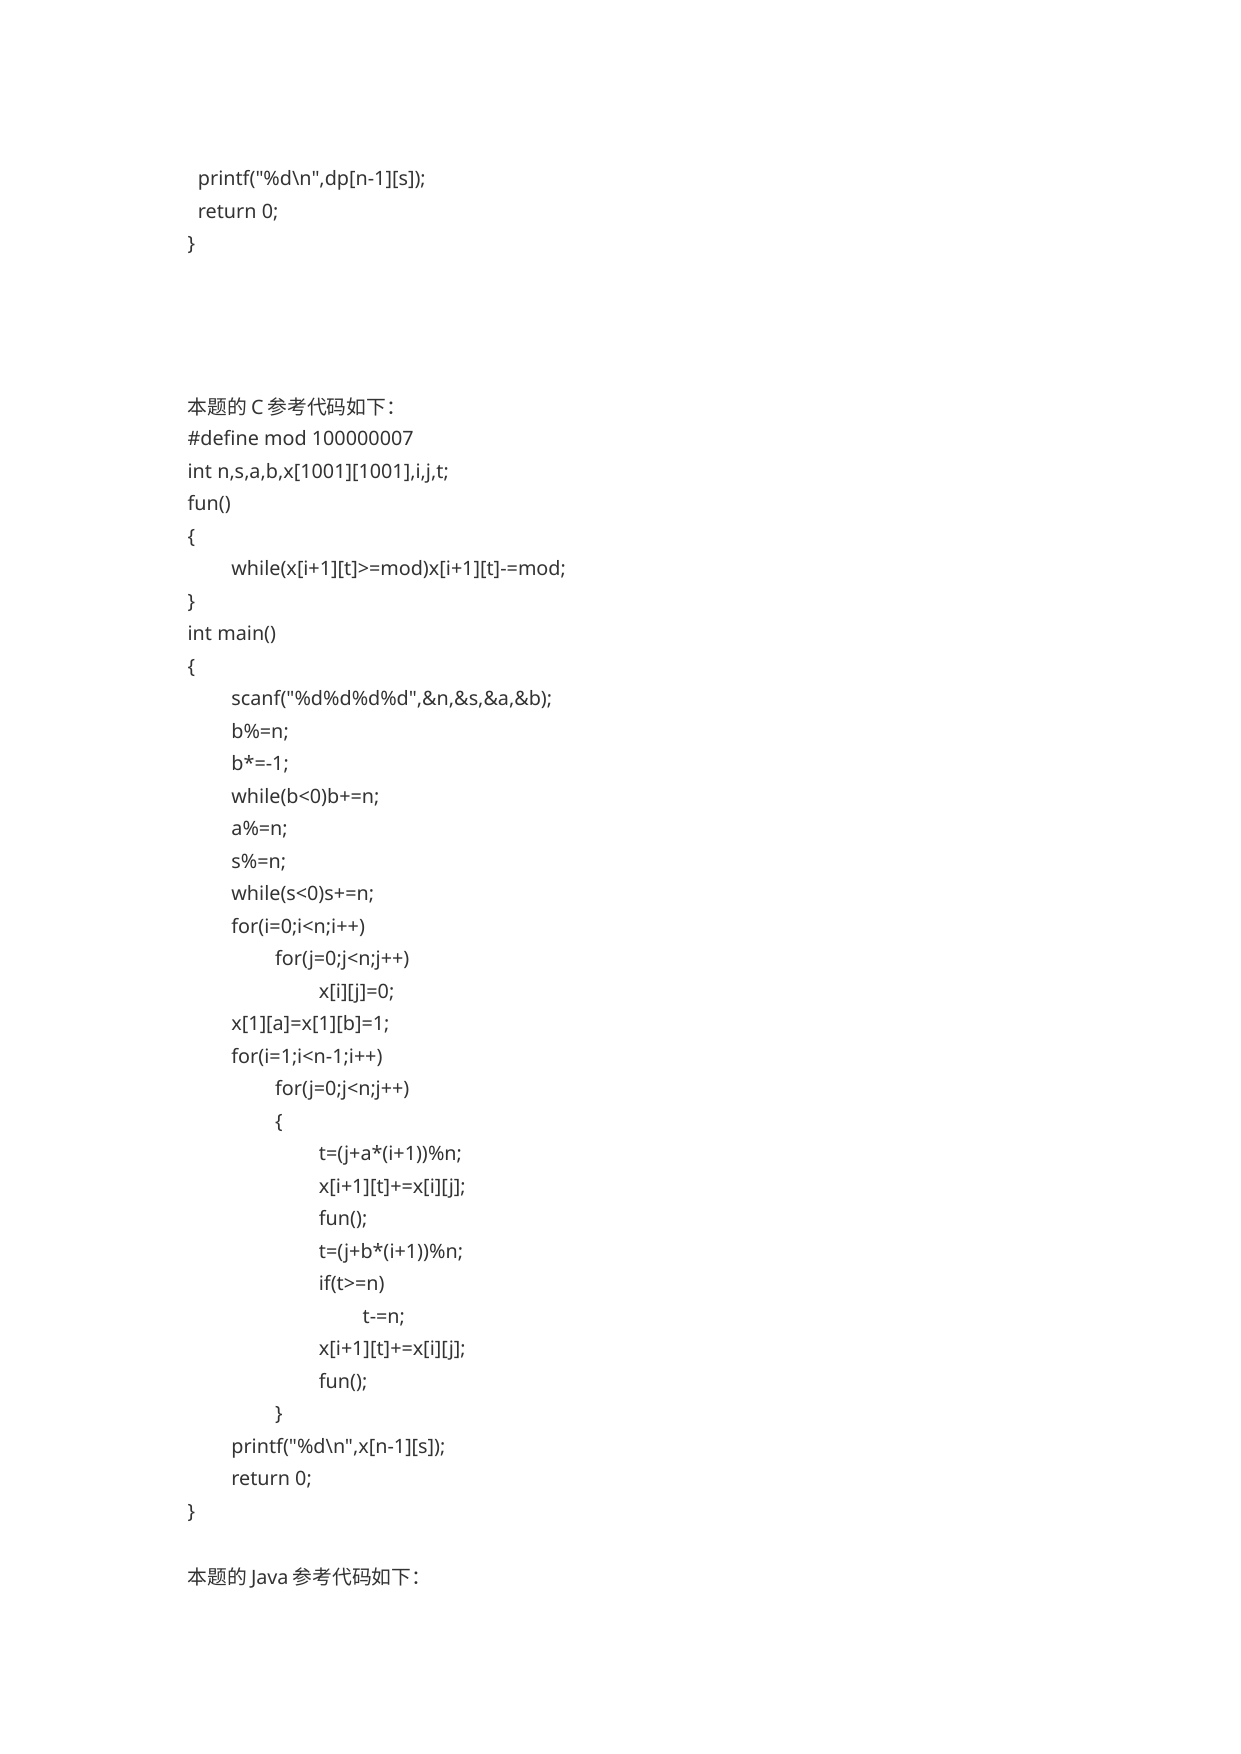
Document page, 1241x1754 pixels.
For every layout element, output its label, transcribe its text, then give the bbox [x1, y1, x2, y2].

text int n,s,a,b,x[1001][1001],i,j,t; [187, 454, 1053, 487]
text b*=-1; [187, 747, 1053, 779]
text } [187, 584, 1053, 617]
text fun() [187, 487, 1053, 519]
text for(i=0;i<n;i++) [187, 909, 1053, 942]
text } [187, 227, 1053, 259]
text while(b<0)b+=n; [187, 779, 1053, 812]
text t=(j+b*(i+1))%n; [187, 1234, 1053, 1267]
text printf("%d\n",dp[n-1][s]); [187, 162, 1053, 194]
text x[i+1][t]+=x[i][j]; [187, 1332, 1053, 1364]
text x[i+1][t]+=x[i][j]; [187, 1169, 1053, 1202]
text x[i][j]=0; [187, 974, 1053, 1007]
text int main() [187, 617, 1053, 649]
text return 0; [187, 1462, 1053, 1494]
text t-=n; [187, 1299, 1053, 1332]
text if(t>=n) [187, 1267, 1053, 1299]
text return 0; [187, 194, 1053, 227]
text { [187, 1104, 1053, 1137]
text for(i=1;i<n-1;i++) [187, 1039, 1053, 1072]
text } [187, 1397, 1053, 1429]
text while(x[i+1][t]>=mod)x[i+1][t]-=mod; [187, 552, 1053, 584]
text #define mod 100000007 [187, 422, 1053, 454]
text fun(); [187, 1364, 1053, 1397]
text printf("%d\n",x[n-1][s]); [187, 1429, 1053, 1462]
text 本题的Java参考代码如下： [187, 1559, 1053, 1592]
text { [187, 649, 1053, 682]
text b%=n; [187, 714, 1053, 747]
text } [187, 1494, 1053, 1527]
text x[1][a]=x[1][b]=1; [187, 1007, 1053, 1039]
text for(j=0;j<n;j++) [187, 1072, 1053, 1104]
text 本题的C参考代码如下： [187, 324, 1053, 422]
text s%=n; [187, 844, 1053, 877]
text { [187, 519, 1053, 552]
text for(j=0;j<n;j++) [187, 942, 1053, 974]
text scanf("%d%d%d%d",&n,&s,&a,&b); [187, 682, 1053, 714]
text fun(); [187, 1202, 1053, 1234]
text while(s<0)s+=n; [187, 877, 1053, 909]
text a%=n; [187, 812, 1053, 844]
text t=(j+a*(i+1))%n; [187, 1137, 1053, 1169]
